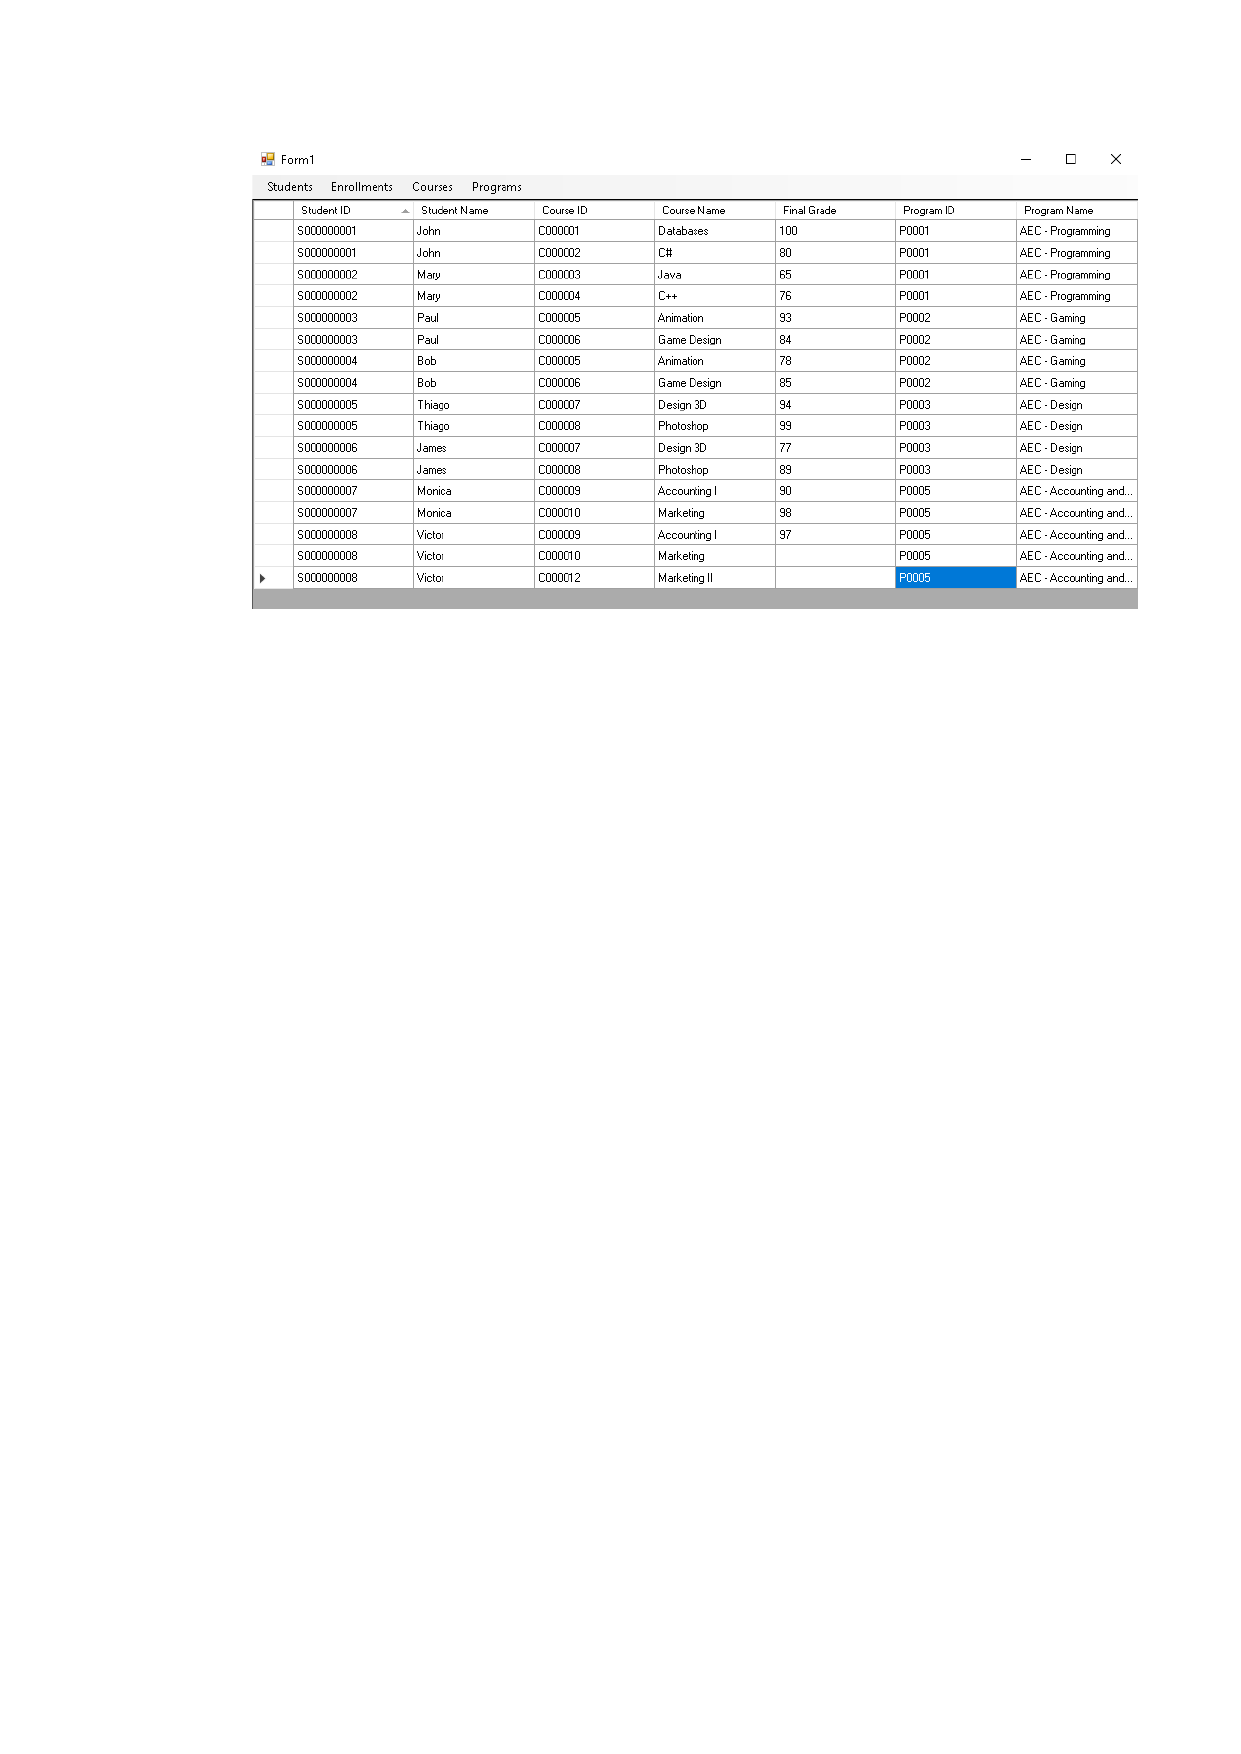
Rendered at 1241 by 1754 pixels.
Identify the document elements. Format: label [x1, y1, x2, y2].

picture [252, 147, 1138, 609]
